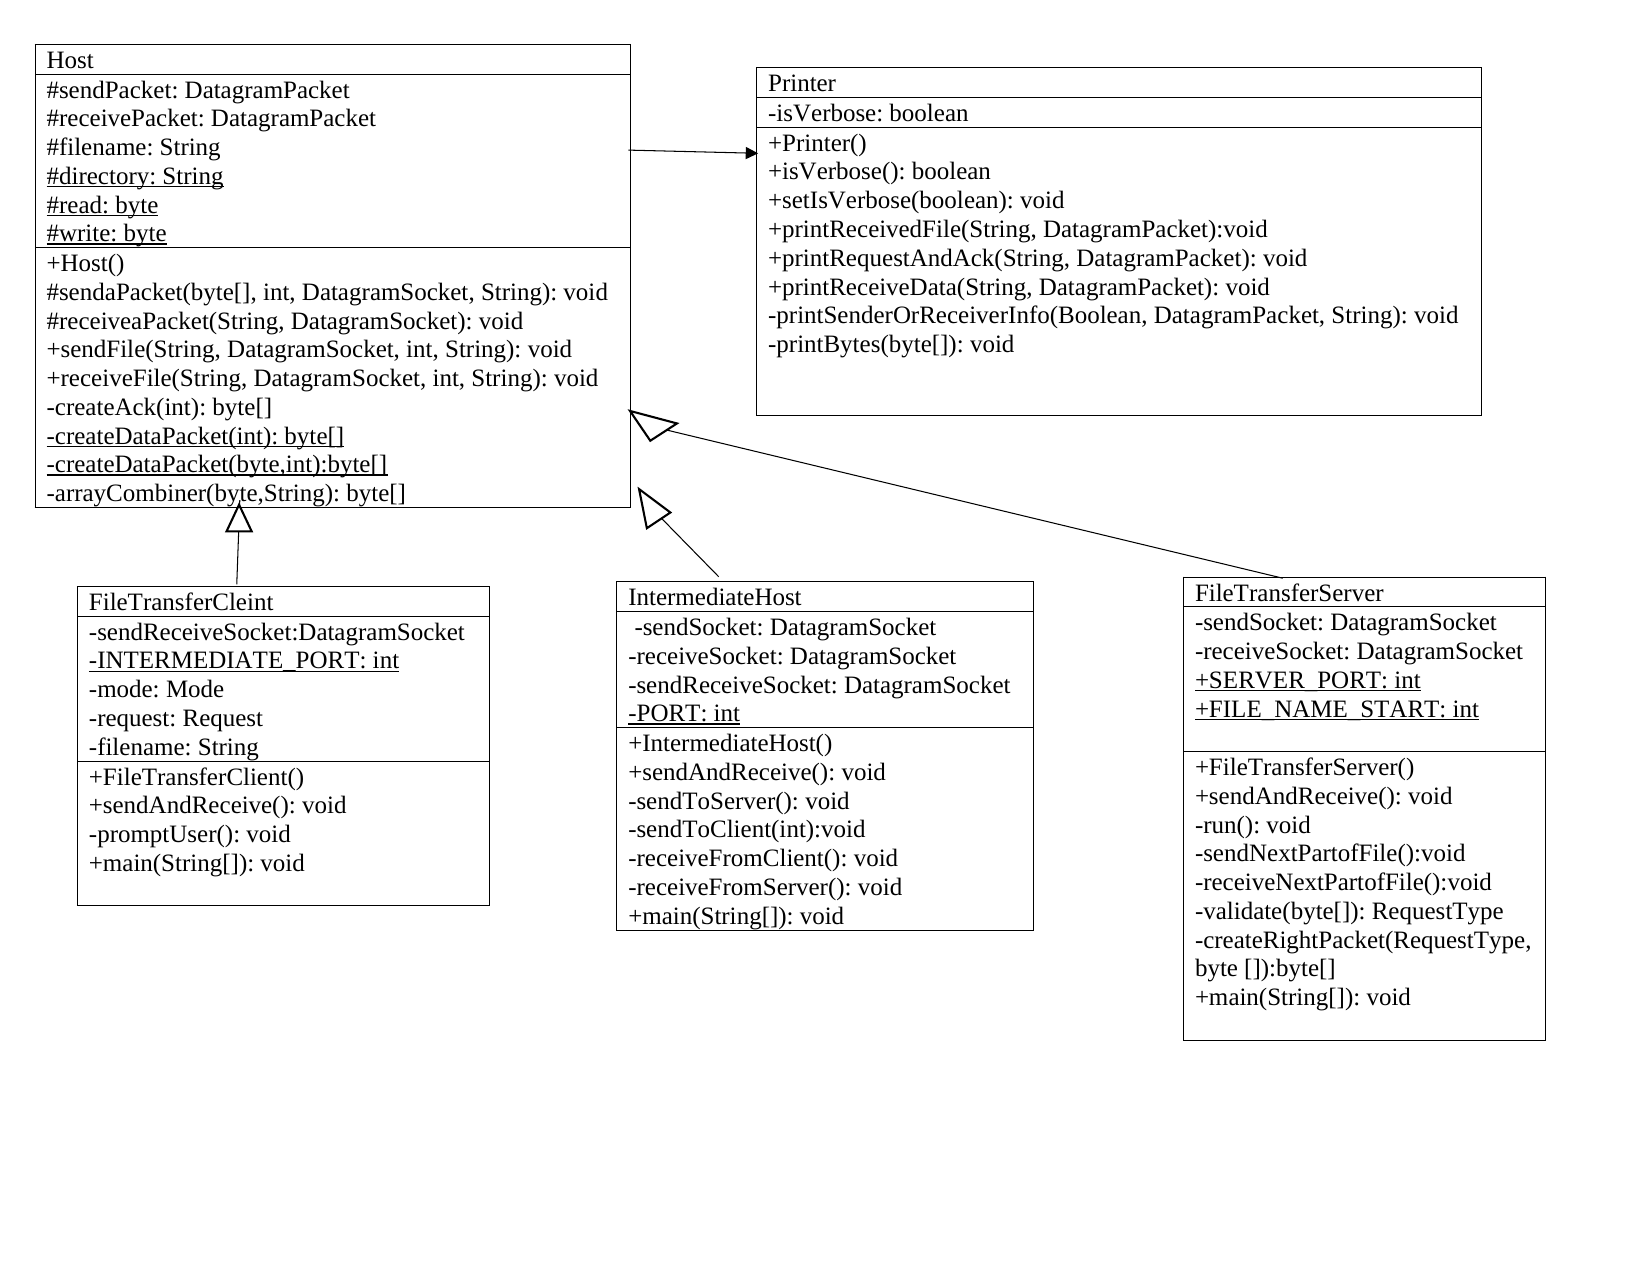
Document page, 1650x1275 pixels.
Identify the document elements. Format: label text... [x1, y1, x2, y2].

table_cell -isVerbose: boolean [757, 98, 1481, 127]
table_cell -sendSocket: DatagramSocket -receiveSocket: DatagramSocket -sendReceiveSocket: DatagramSocket -PORT: int [617, 612, 1033, 727]
table_cell #sendPacket: DatagramPacket #receivePacket: DatagramPacket #filename: String #directory: String #read: byte #write: byte [36, 75, 630, 247]
table_cell -sendSocket: DatagramSocket -receiveSocket: DatagramSocket +SERVER_PORT: int +FILE_NAME_START: int [1184, 607, 1545, 751]
table_cell +IntermediateHost() +sendAndReceive(): void -sendToServer(): void -sendToClient(int):void -receiveFromClient(): void -receiveFromServer(): void +main(String[]): void [617, 728, 1033, 929]
table_cell +Printer() +isVerbose(): boolean +setIsVerbose(boolean): void +printReceivedFile(String, DatagramPacket):void +printRequestAndAck(String, DatagramPacket): void +printReceiveData(String, DatagramPacket): void -printSenderOrReceiverInfo(Boolean, DatagramPacket, String): void -printBytes(byte[]): void [757, 128, 1481, 415]
table_cell +FileTransferServer() +sendAndReceive(): void -run(): void -sendNextPartofFile():void -receiveNextPartofFile():void -validate(byte[]): RequestType -createRightPacket(RequestType, byte []):byte[] +main(String[]): void [1184, 752, 1545, 1040]
table_cell +FileTransferClient() +sendAndReceive(): void -promptUser(): void +main(String[]): void [78, 762, 489, 905]
table_header Printer [757, 68, 1481, 97]
table_header IntermediateHost [617, 582, 1033, 611]
table_header FileTransferCleint [78, 587, 489, 616]
table_header Host [36, 45, 630, 74]
table_cell +Host() #sendaPacket(byte[], int, DatagramSocket, String): void #receiveaPacket(String, DatagramSocket): void +sendFile(String, DatagramSocket, int, String): void +receiveFile(String, DatagramSocket, int, String): void -createAck(int): byte[] -createDataPacket(int): byte[] -createDataPacket(byte,int):byte[] -arrayCombiner(byte,String): byte[] [36, 248, 630, 507]
table_cell -sendReceiveSocket:DatagramSocket -INTERMEDIATE_PORT: int -mode: Mode -request: Request -filename: String [78, 617, 489, 761]
table_header FileTransferServer [1184, 578, 1545, 606]
